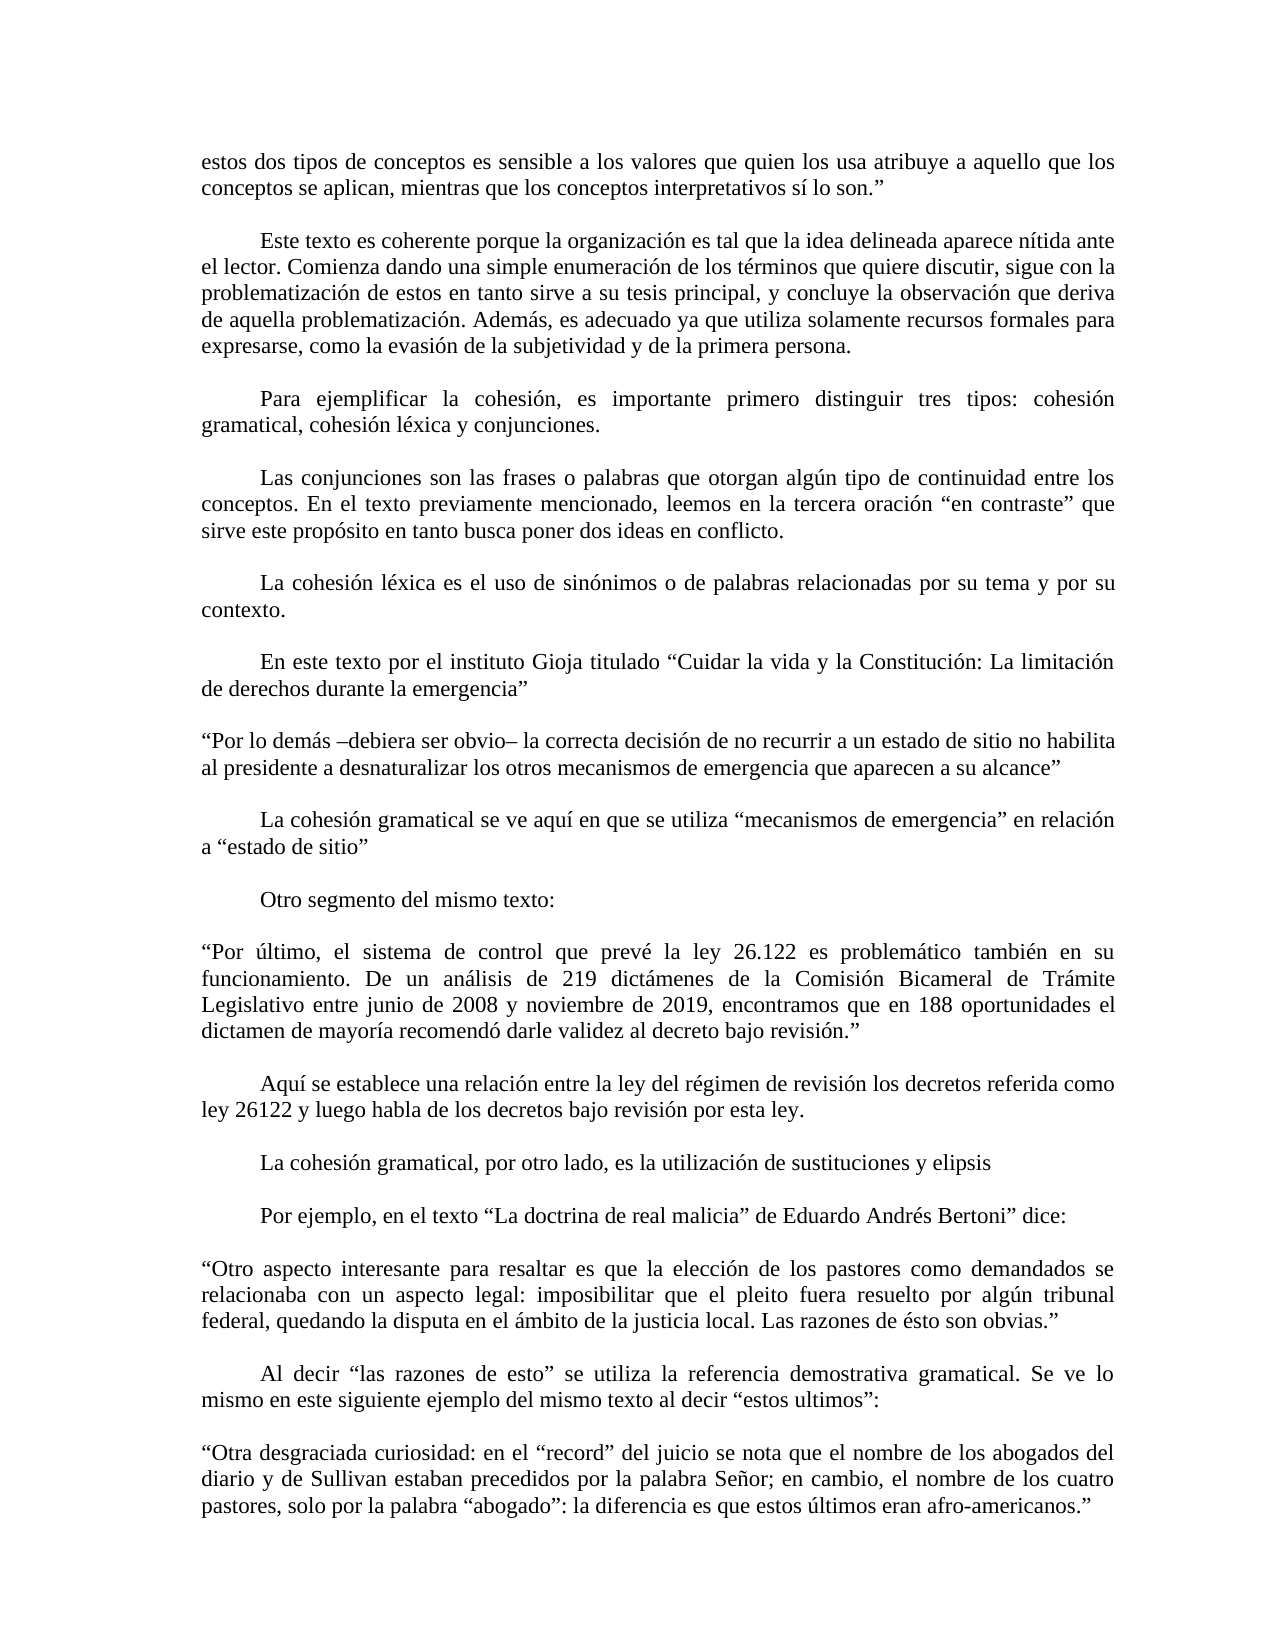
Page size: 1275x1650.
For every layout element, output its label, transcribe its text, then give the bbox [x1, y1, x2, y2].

list La cohesión gramatical, por otro lado, es la utilización de sustituciones y elipsis [201, 1149, 1117, 1176]
list La cohesión léxica es el uso de sinónimos o de palabras relacionadas por su tema y por su contexto. [201, 569, 1117, 622]
list La cohesión gramatical se ve aquí en que se utiliza “mecanismos de emergencia” en relación a “estado de sitio” [201, 807, 1117, 859]
list Aquí se establece una relación entre la ley del régimen de revisión los decretos referida como ley 26122 y luego habla de los decretos bajo revisión por esta ley. [201, 1070, 1117, 1123]
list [201, 148, 1117, 200]
list Por ejemplo, en el texto “La doctrina de real malicia” de Eduardo Andrés Bertoni” dice: [201, 1202, 1117, 1228]
list Al decir “las razones de esto” se utiliza la referencia demostrativa gramatical. Se ve lo mismo en este siguiente ejemplo del mismo texto al decir “estos ultimos”: [201, 1360, 1117, 1413]
list “Otra desgraciada curiosidad: en el “record” del juicio se nota que el nombre de los abogados del diario y de Sullivan estaban precedidos por la palabra Señor; en cambio, el nombre de los cuatro pastores, solo por la palabra “abogado”: la diferencia es que estos últimos eran afro-americanos.” [201, 1439, 1117, 1518]
list En este texto por el instituto Gioja titulado “Cuidar la vida y la Constitución: La limitación de derechos durante la emergencia” [201, 648, 1117, 701]
list Otro segmento del mismo texto: [201, 886, 1117, 912]
list “Otro aspecto interesante para resaltar es que la elección de los pastores como demandados se relacionaba con un aspecto legal: imposibilitar que el pleito fuera resuelto por algún tribunal federal, quedando la disputa en el ámbito de la justicia local. Las razones de ésto son obvias.” [201, 1254, 1117, 1334]
list “Por lo demás –debiera ser obvio– la correcta decisión de no recurrir a un estado de sitio no habilita al presidente a desnaturalizar los otros mecanismos de emergencia que aparecen a su alcance” [201, 727, 1117, 780]
list Este texto es coherente porque la organización es tal que la idea delineada aparece nítida ante el lector. Comienza dando una simple enumeración de los términos que quiere discutir, sigue con la problematización de estos en tanto sirve a su tesis principal, y concluye la observación que deriva de aquella problematización. Además, es adecuado ya que utiliza solamente recursos formales para expresarse, como la evasión de la subjetividad y de la primera persona. [201, 227, 1117, 358]
list Las conjunciones son las frases o palabras que otorgan algún tipo de continuidad entre los conceptos. En el texto previamente mencionado, leemos en la tercera oración “en contraste” que sirve este propósito en tanto busca poner dos ideas en conflicto. [201, 464, 1117, 543]
list Para ejemplificar la cohesión, es importante primero distinguir tres tipos: cohesión gramatical, cohesión léxica y conjunciones. [201, 385, 1117, 438]
list “Por último, el sistema de control que prevé la ley 26.122 es problemático también en su funcionamiento. De un análisis de 219 dictámenes de la Comisión Bicameral de Trámite Legislativo entre junio de 2008 y noviembre de 2019, encontramos que en 188 oportunidades el dictamen de mayoría recomendó darle validez al decreto bajo revisión.” [201, 938, 1117, 1044]
